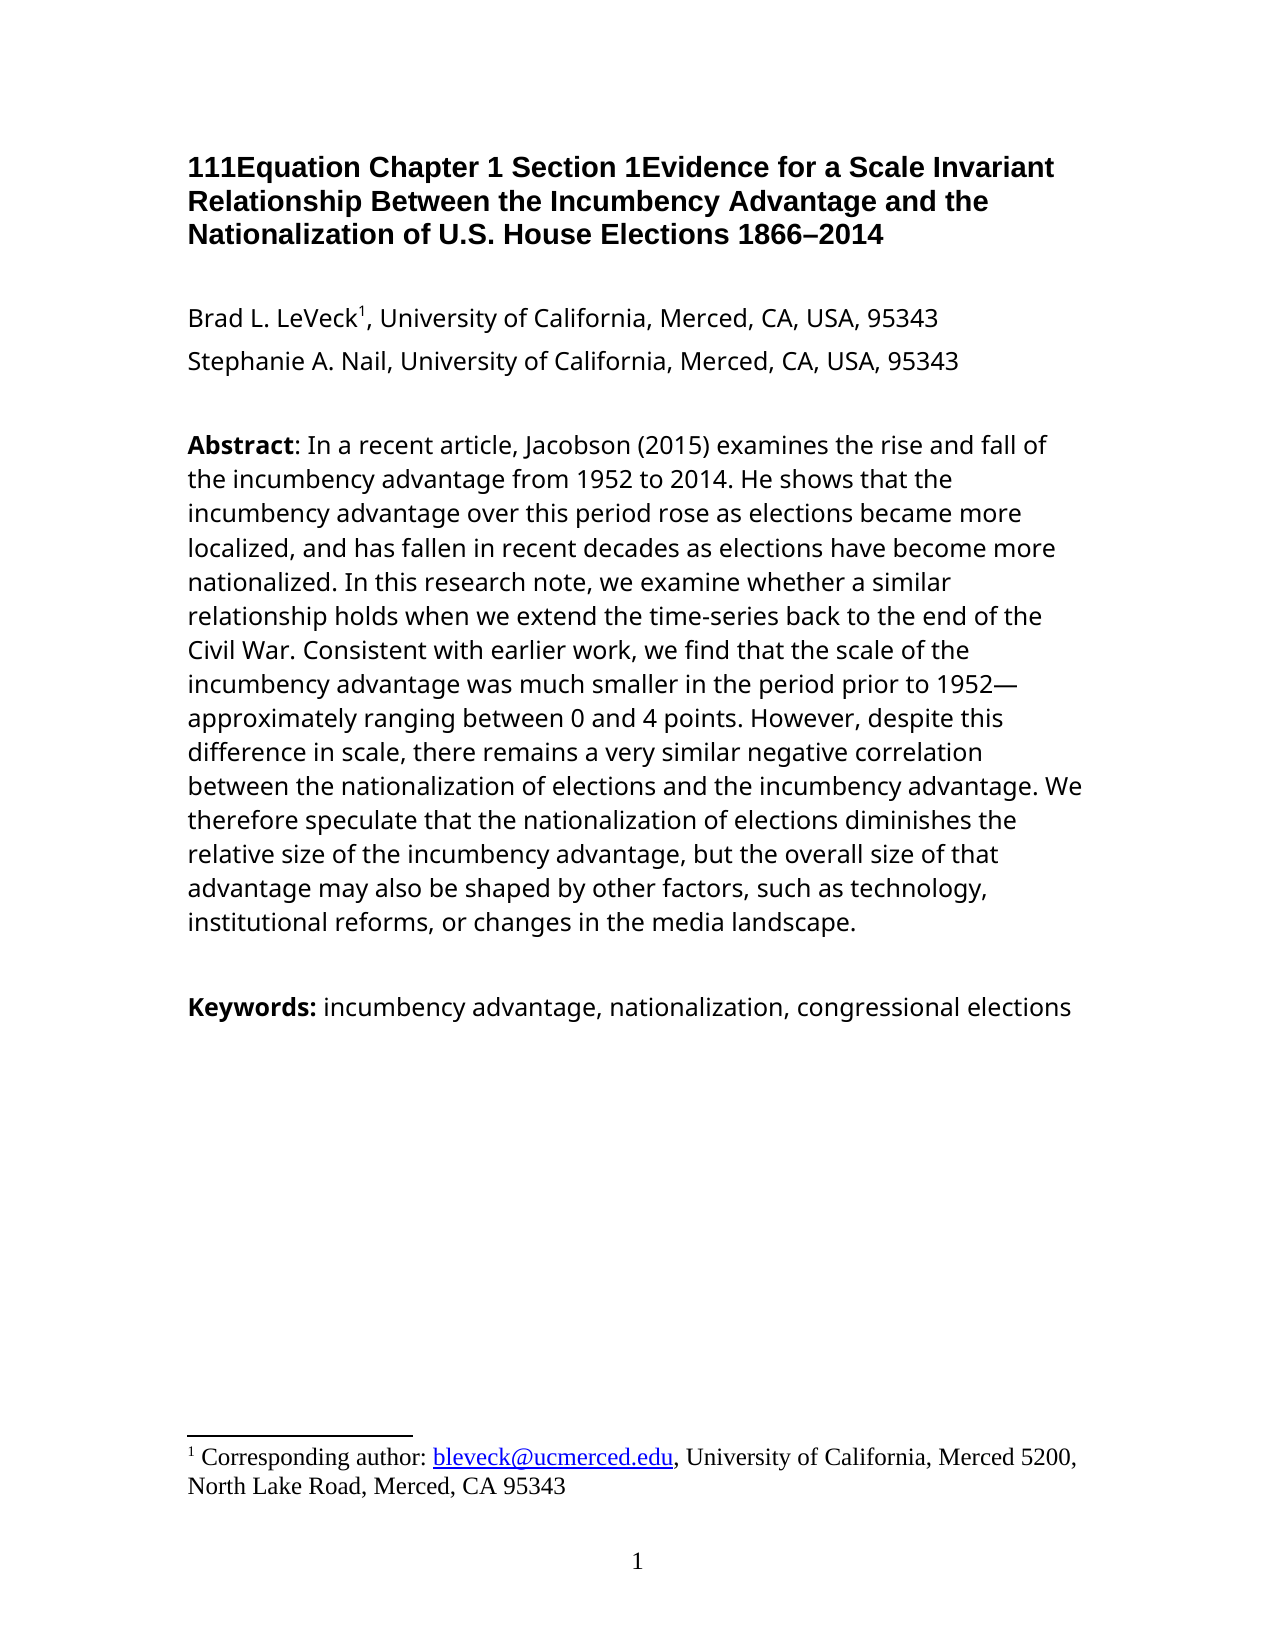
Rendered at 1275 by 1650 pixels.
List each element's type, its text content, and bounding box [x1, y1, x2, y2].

text Brad L. LeVeck, University of California, Merced, CA, USA, 95343 [187, 301, 1087, 335]
text Evidence for a Scale Invariant Relationship Between the Incumbency Advantage and the Nationalization of U.S. House Elections 1866–2014 [187, 150, 1087, 251]
text Keywords: incumbency advantage, nationalization, congressional elections [187, 990, 1087, 1024]
text Abstract: In a recent article, Jacobson (2015) examines the rise and fall of the incumbency advantage from 1952 to 2014. He shows that the incumbency advantage over this period rose as elections became more localized, and has fallen in recent decades as elections have become more nationalized. In this research note, we examine whether a similar relationship holds when we extend the time-series back to the end of the Civil War. Consistent with earlier work, we find that the scale of the incumbency advantage was much smaller in the period prior to 1952— approximately ranging between 0 and 4 points. However, despite this difference in scale, there remains a very similar negative correlation between the nationalization of elections and the incumbency advantage. We therefore speculate that the nationalization of elections diminishes the relative size of the incumbency advantage, but the overall size of that advantage may also be shaped by other factors, such as technology, institutional reforms, or changes in the media landscape. [187, 428, 1087, 939]
text Stephanie A. Nail, University of California, Merced, CA, USA, 95343 [187, 343, 1087, 377]
